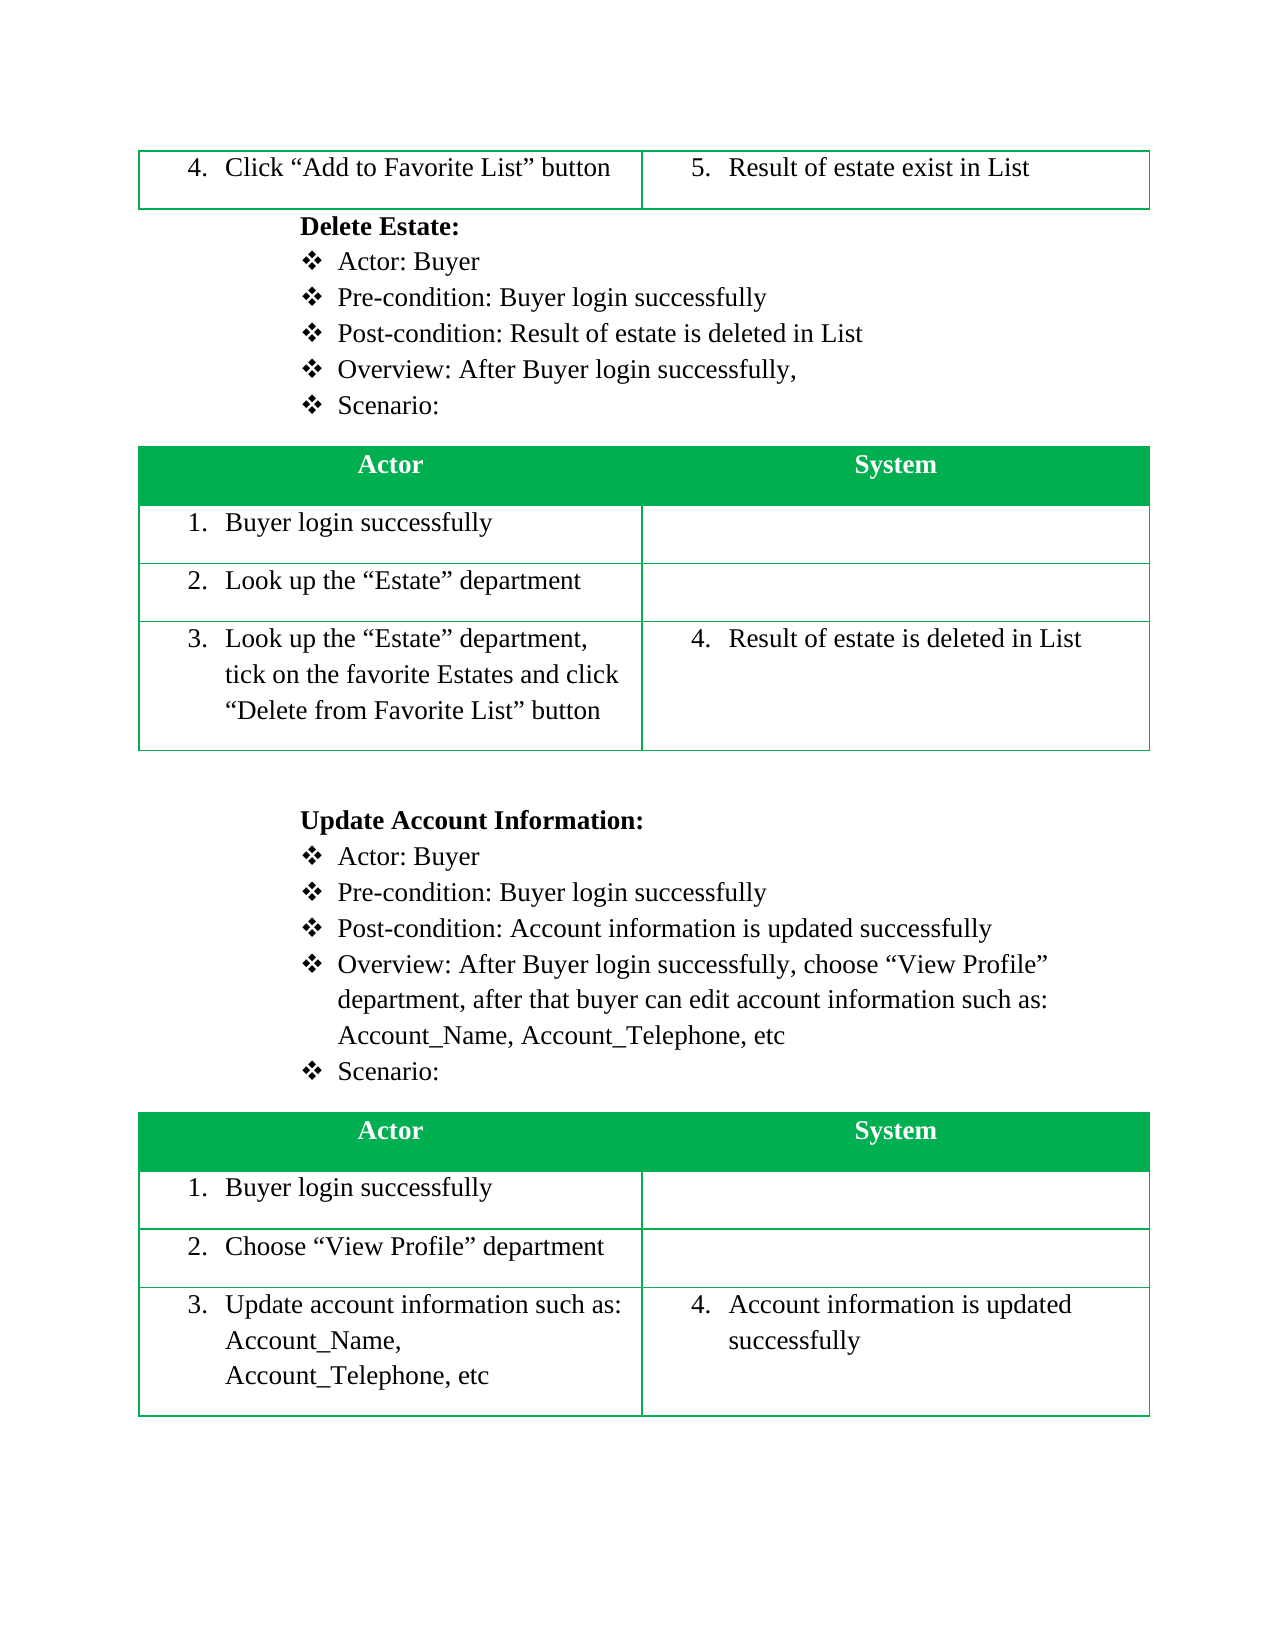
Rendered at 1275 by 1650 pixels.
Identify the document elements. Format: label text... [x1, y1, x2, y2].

table_cell Buyer login successfully [140, 1172, 641, 1228]
table_cell [643, 1230, 1149, 1286]
list Post-condition: Account information is updated successfully [300, 912, 1125, 943]
table_cell Result of estate is deleted in List [643, 622, 1149, 749]
list Actor: Buyer [300, 246, 1125, 277]
table_cell Update account information such as: Account_Name, Account_Telephone, etc [140, 1288, 641, 1415]
list Overview: After Buyer login successfully, choose “View Profile” department, after that buyer can edit account information such as: Account_Name, Account_Telephone, etc [300, 948, 1125, 1050]
table_header System [643, 1113, 1149, 1170]
table_cell Look up the “Estate” department, tick on the favorite Estates and click “Delete from Favorite List” button [140, 622, 641, 749]
table_cell Click “Add to Favorite List” button [140, 152, 641, 208]
list Update Account Information: [300, 804, 1125, 835]
list Scenario: [300, 389, 1125, 421]
table_header Actor [140, 448, 641, 504]
table_cell Look up the “Estate” department [140, 564, 641, 621]
list Post-condition: Result of estate is deleted in List [300, 317, 1125, 349]
table_cell Buyer login successfully [140, 506, 641, 562]
list Scenario: [300, 1055, 1125, 1086]
list Overview: After Buyer login successfully, [300, 353, 1125, 384]
table_cell [643, 564, 1149, 621]
table_header System [643, 448, 1149, 504]
table_cell [643, 506, 1149, 562]
table_header Actor [140, 1113, 641, 1170]
list Delete Estate: [300, 210, 1125, 241]
table_cell [643, 1172, 1149, 1228]
table_cell Account information is updated successfully [643, 1288, 1149, 1415]
list Actor: Buyer [300, 840, 1125, 871]
list Pre-condition: Buyer login successfully [300, 876, 1125, 907]
list Pre-condition: Buyer login successfully [300, 281, 1125, 313]
table_cell Choose “View Profile” department [140, 1230, 641, 1286]
table_cell Result of estate exist in List [643, 152, 1149, 208]
